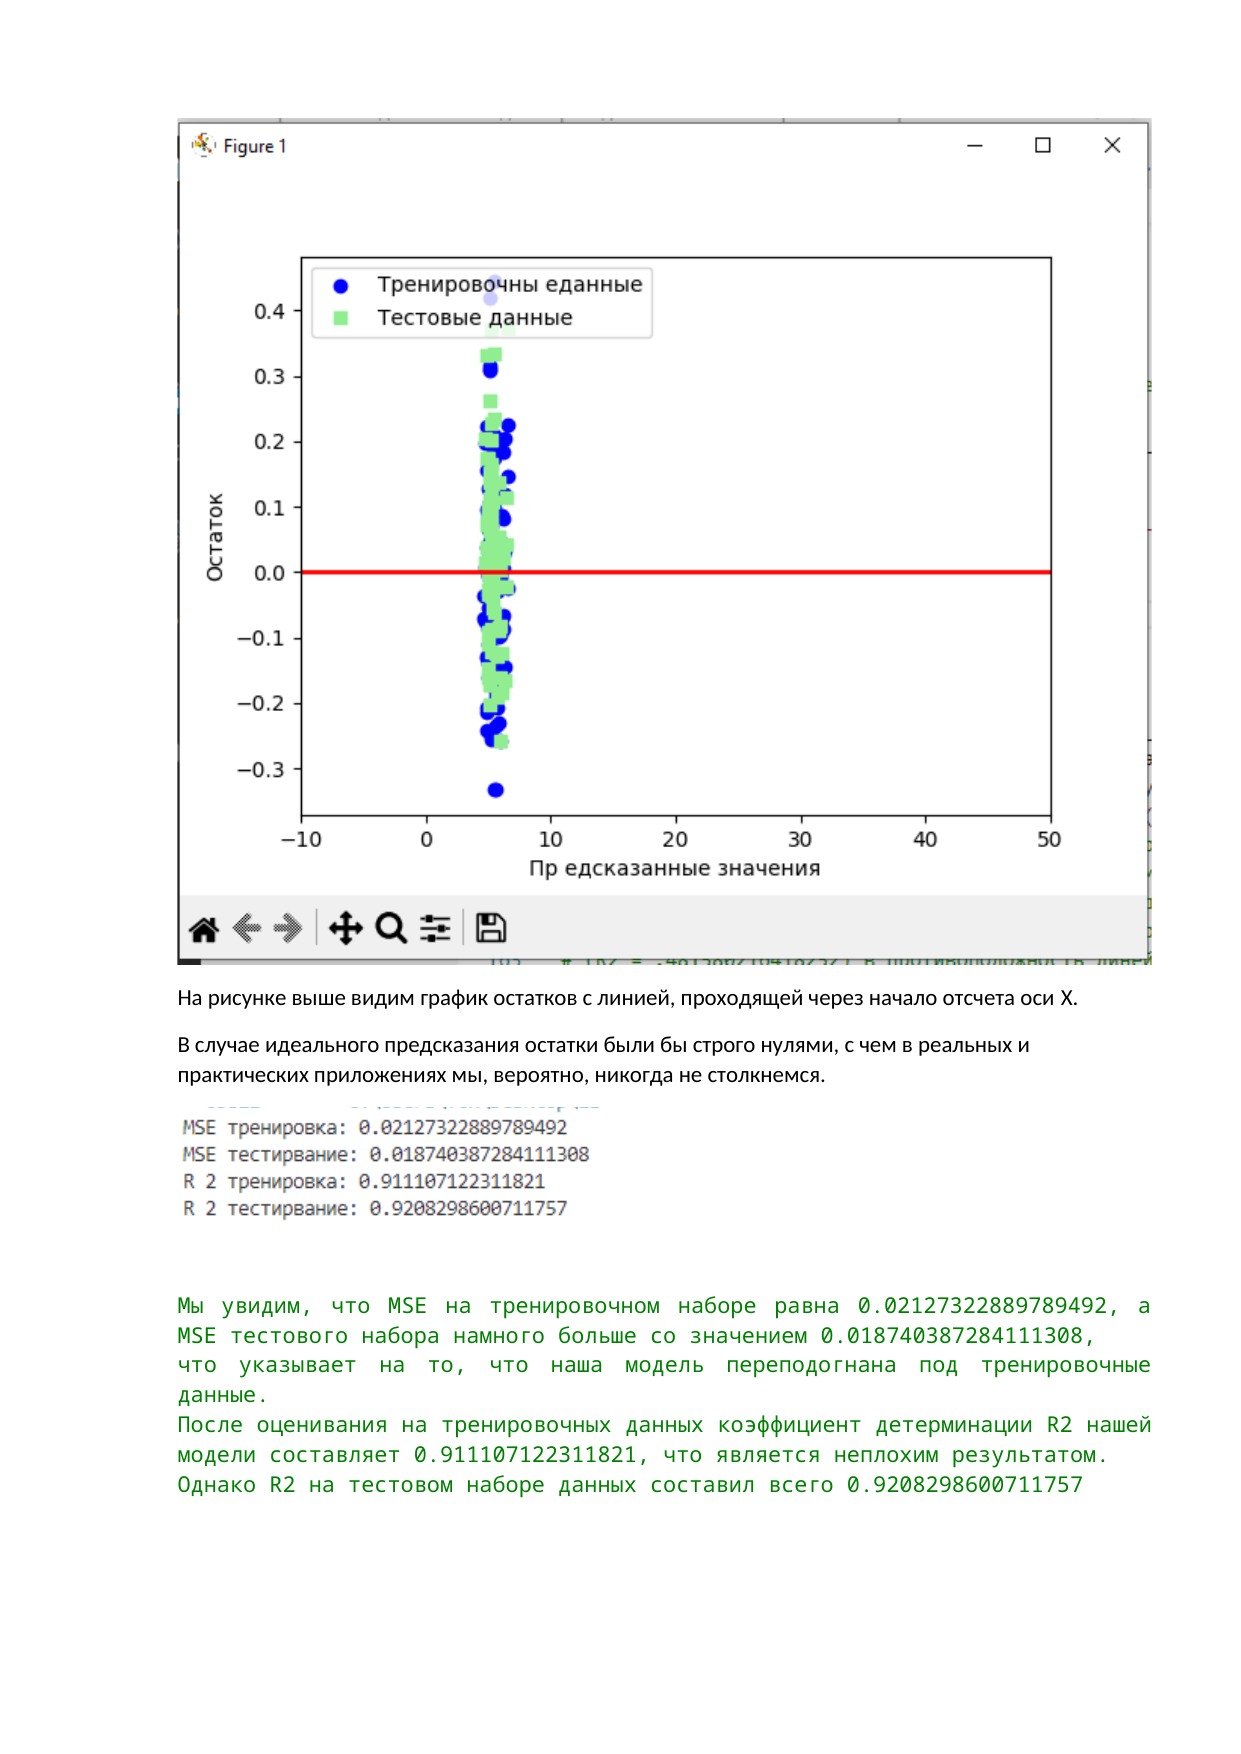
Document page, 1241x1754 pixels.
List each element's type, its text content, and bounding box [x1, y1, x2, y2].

text На рисунке выше видим график остатков с линией, проходящей через начало отсчета оси X. [177, 983, 1152, 1011]
text Мы увидим, что MSE на тренировочном наборе равна 0.02127322889789492, а MSE тестового набора намного больше со значением 0.018740387284111308, [177, 1290, 1152, 1349]
picture [177, 1107, 600, 1225]
text что указывает на то, что наша модель переподогнана под тренировочные данные. [177, 1349, 1152, 1409]
text После оценивания на тренировочных данных коэффициент детерминации R2 нашей модели составляет 0.911107122311821, что является неплохим результатом. [177, 1409, 1152, 1469]
text Однако R2 на тестовом наборе данных составил всего 0.9208298600711757 [177, 1469, 1152, 1498]
text В случае идеального предсказания остатки были бы строго нулями, с чем в реальных и практических приложениях мы, вероятно, никогда не столкнемся. [177, 1030, 1152, 1088]
picture [177, 118, 1152, 965]
